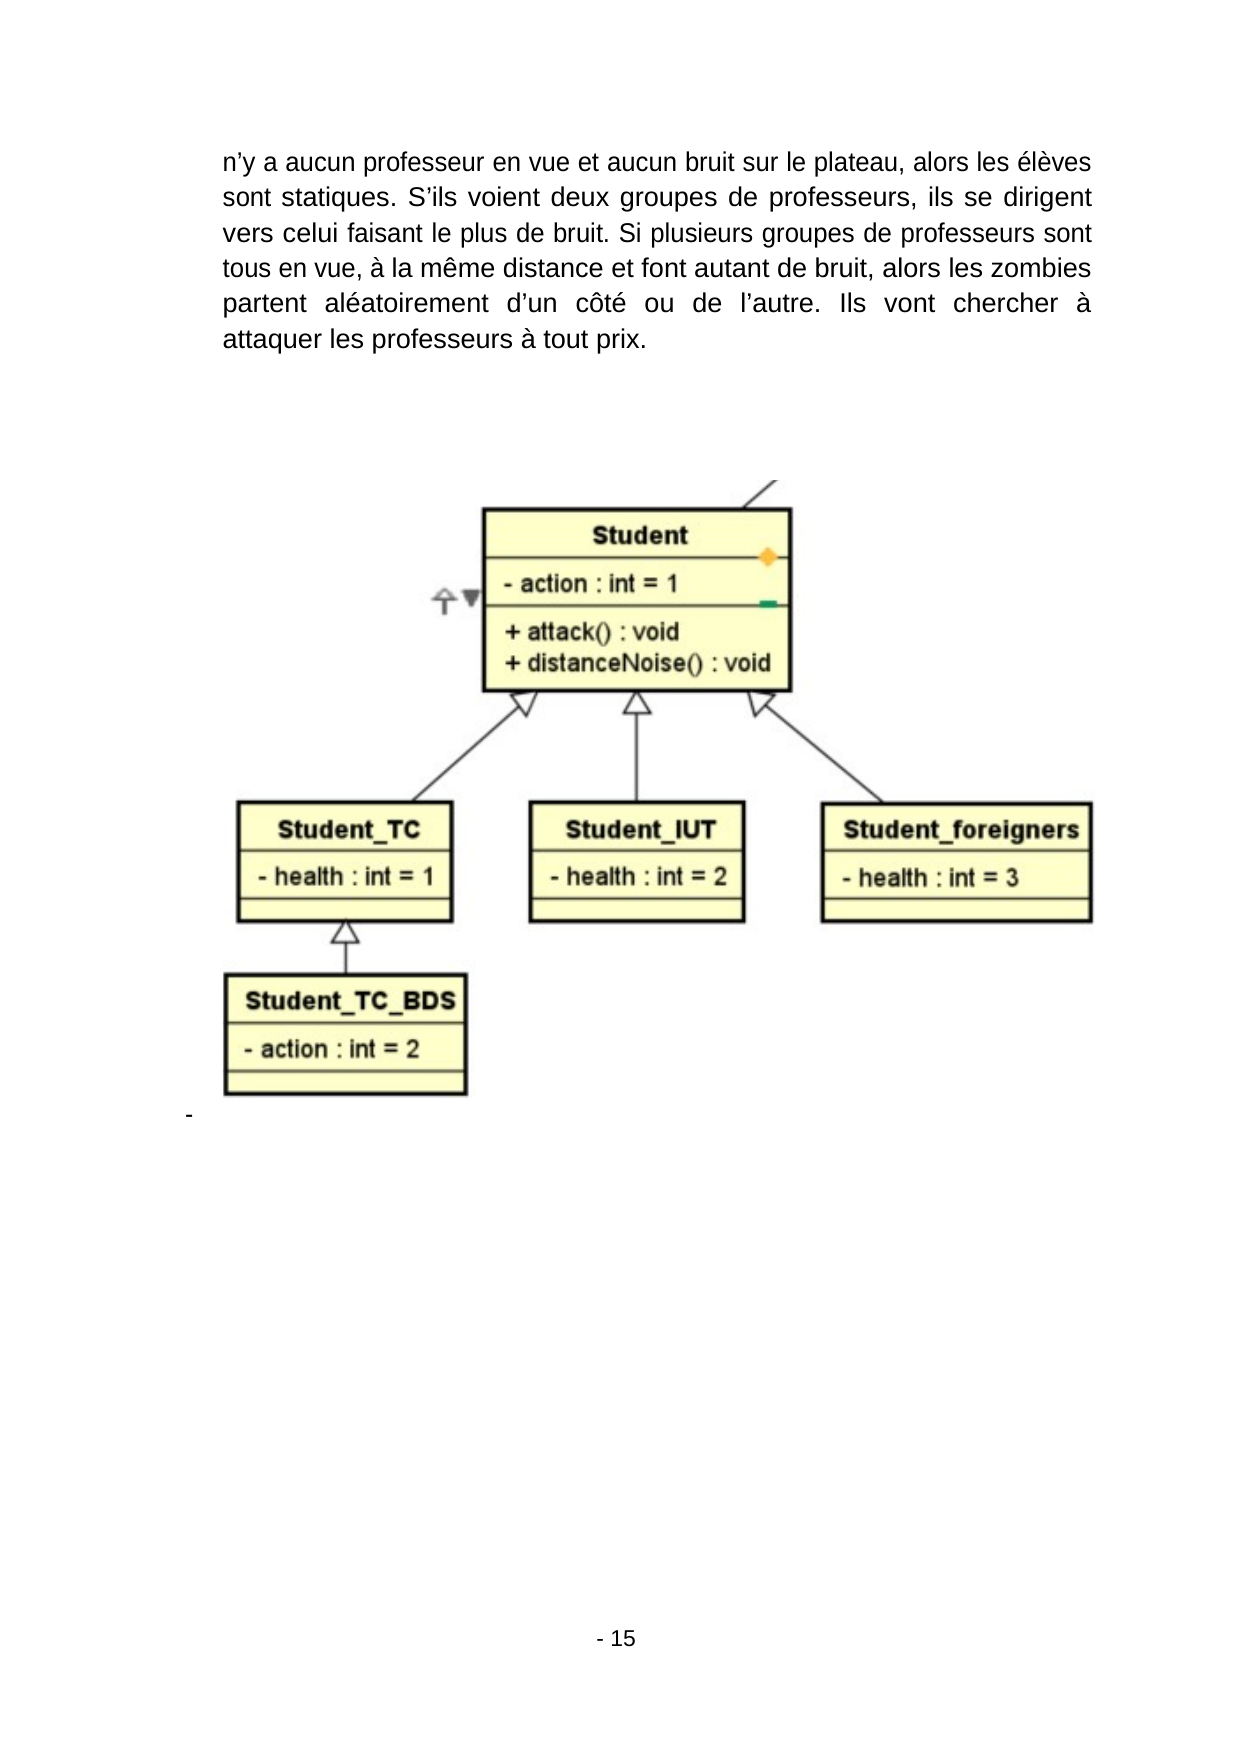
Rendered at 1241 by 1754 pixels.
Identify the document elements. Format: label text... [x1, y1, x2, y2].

text - [185, 476, 1121, 1129]
text n’y a aucun professeur en vue et aucun bruit sur le plateau, alors les élèves sont statiques. S’ils voient deux groupes de professeurs, ils se dirigent vers celui faisant le plus de bruit. Si plusieurs groupes de professeurs sont tous en vue, à la même distance et font autant de bruit, alors les zombies partent aléatoirement d’un côté ou de l’autre. Ils vont chercher à attaquer les professeurs à tout prix. [222, 146, 1093, 354]
